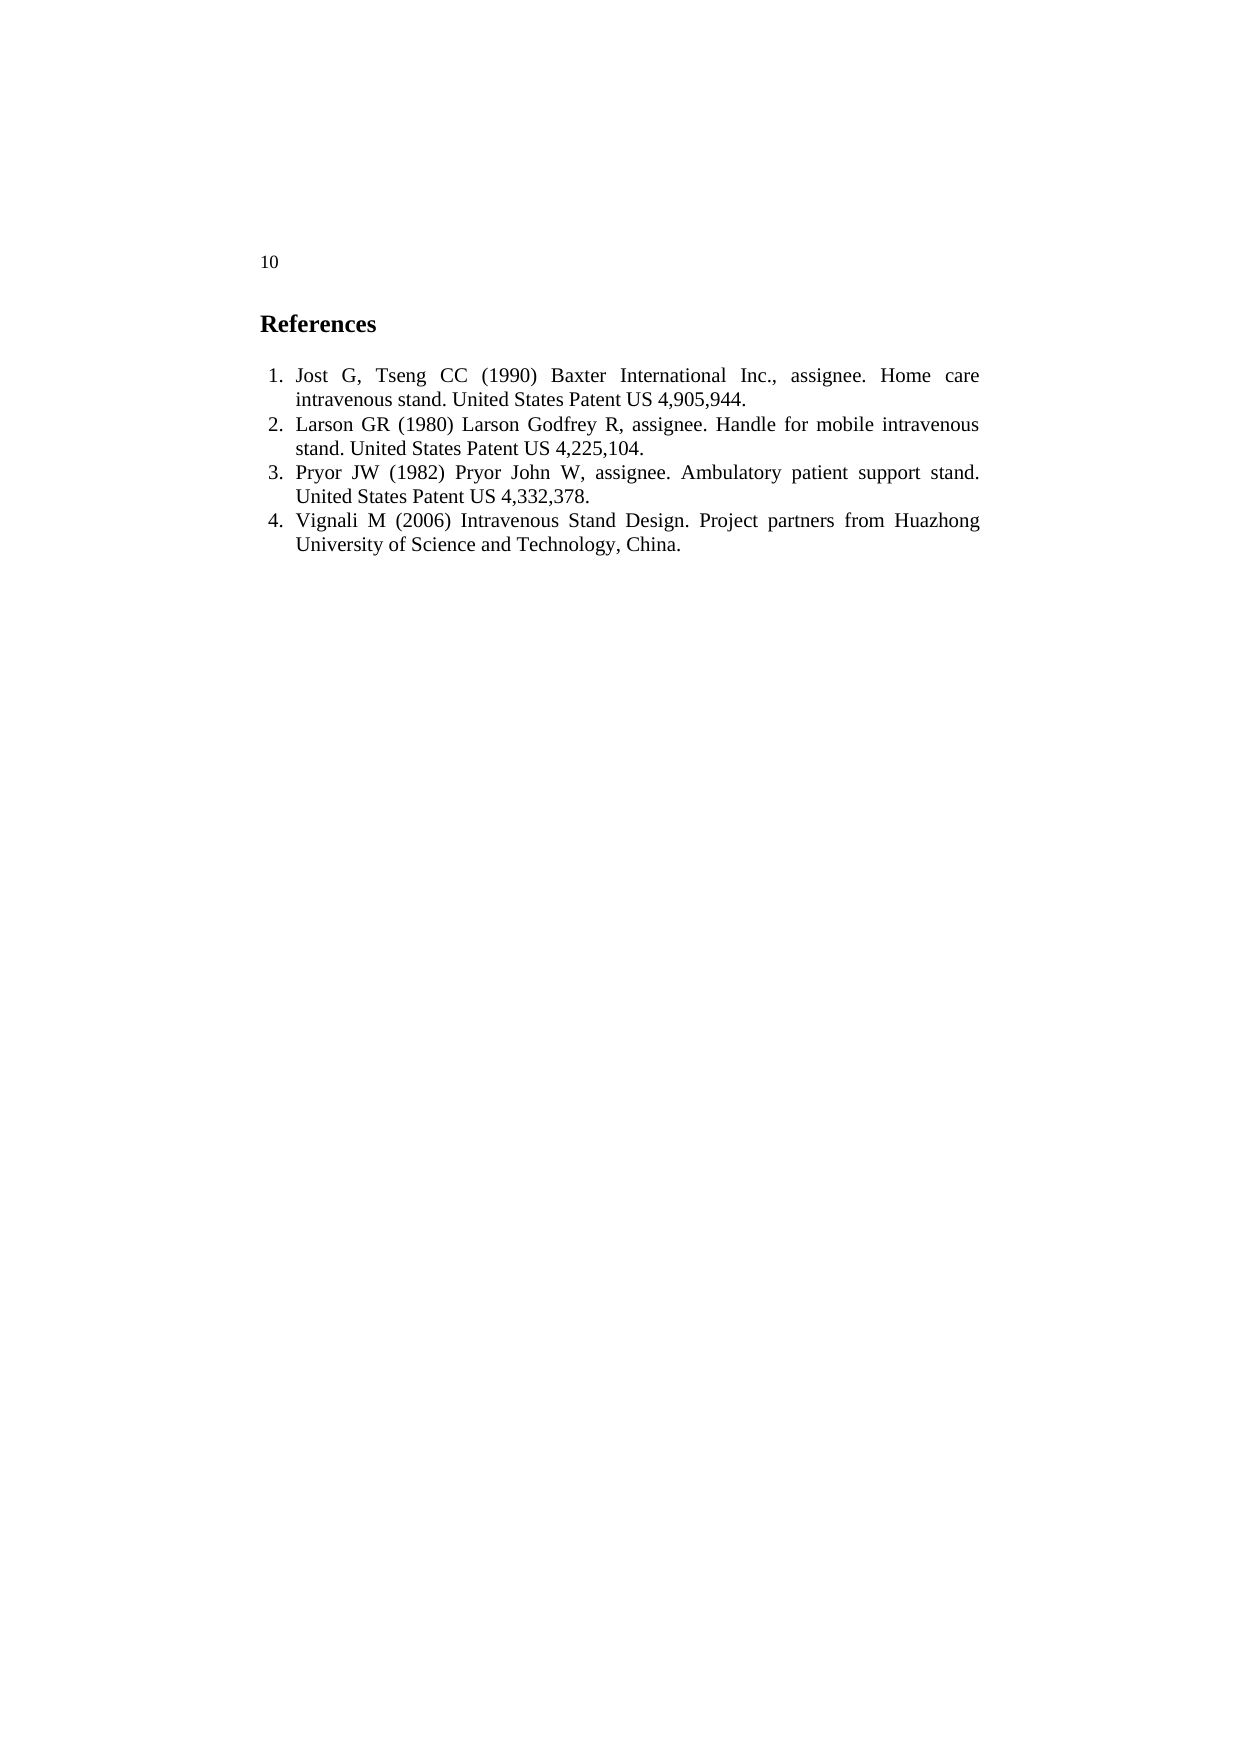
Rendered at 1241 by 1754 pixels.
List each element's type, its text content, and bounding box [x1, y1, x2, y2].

subtitle References [260, 307, 980, 338]
text Jost G, Tseng CC (1990) Baxter International Inc., assignee. Home care intravenous stand. United States Patent US 4,905,944. [283, 363, 980, 411]
text Larson GR (1980) Larson Godfrey R, assignee. Handle for mobile intravenous stand. United States Patent US 4,225,104. [283, 411, 980, 459]
text Pryor JW (1982) Pryor John W, assignee. Ambulatory patient support stand. United States Patent US 4,332,378. [283, 459, 980, 508]
text Vignali M (2006) Intravenous Stand Design. Project partners from Huazhong University of Science and Technology, China. [283, 508, 980, 556]
